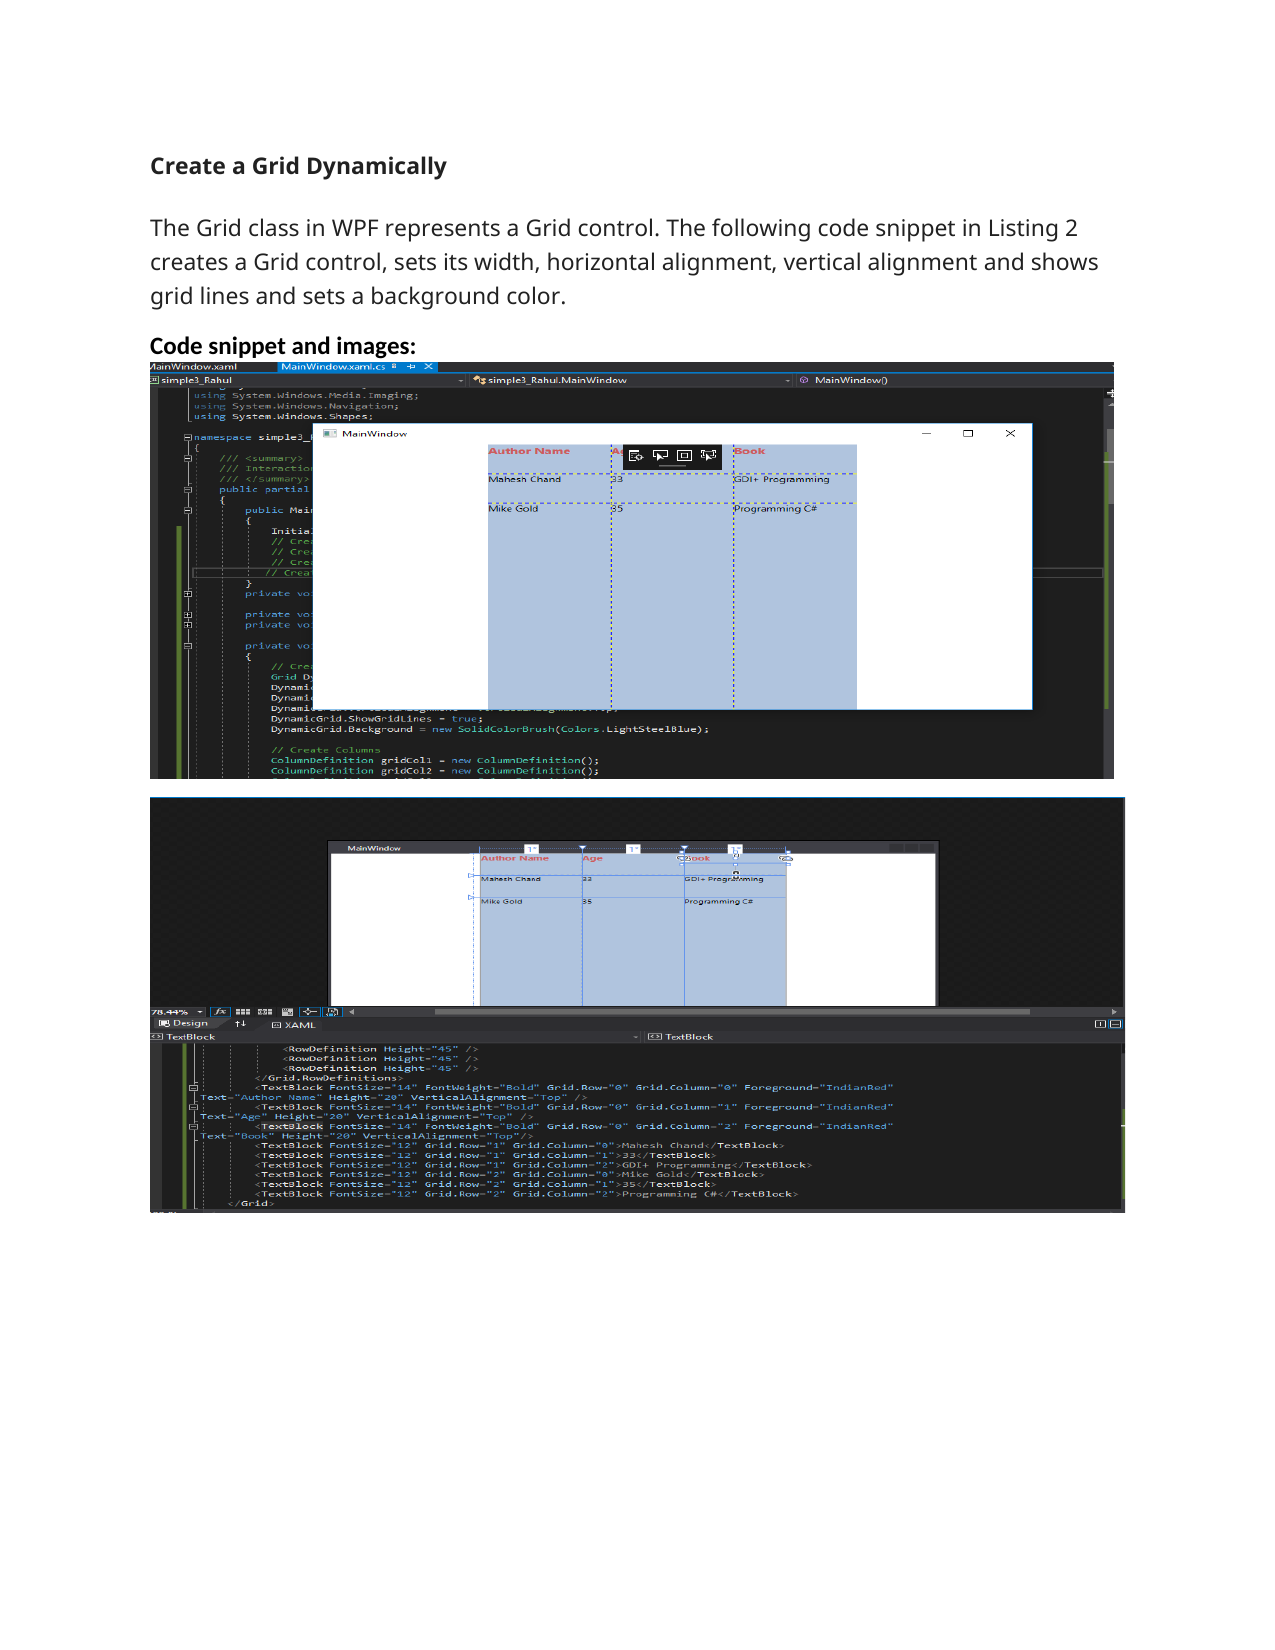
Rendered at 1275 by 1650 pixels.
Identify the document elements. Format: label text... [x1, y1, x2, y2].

picture [150, 797, 1125, 1213]
picture [150, 362, 1114, 779]
text Create a Grid Dynamically The Grid class in WPF represents a Grid control. The following code snippet in Listing 2 creates a Grid control, sets its width, horizontal alignment, vertical alignment and shows grid lines and sets a background color. [150, 150, 1125, 311]
